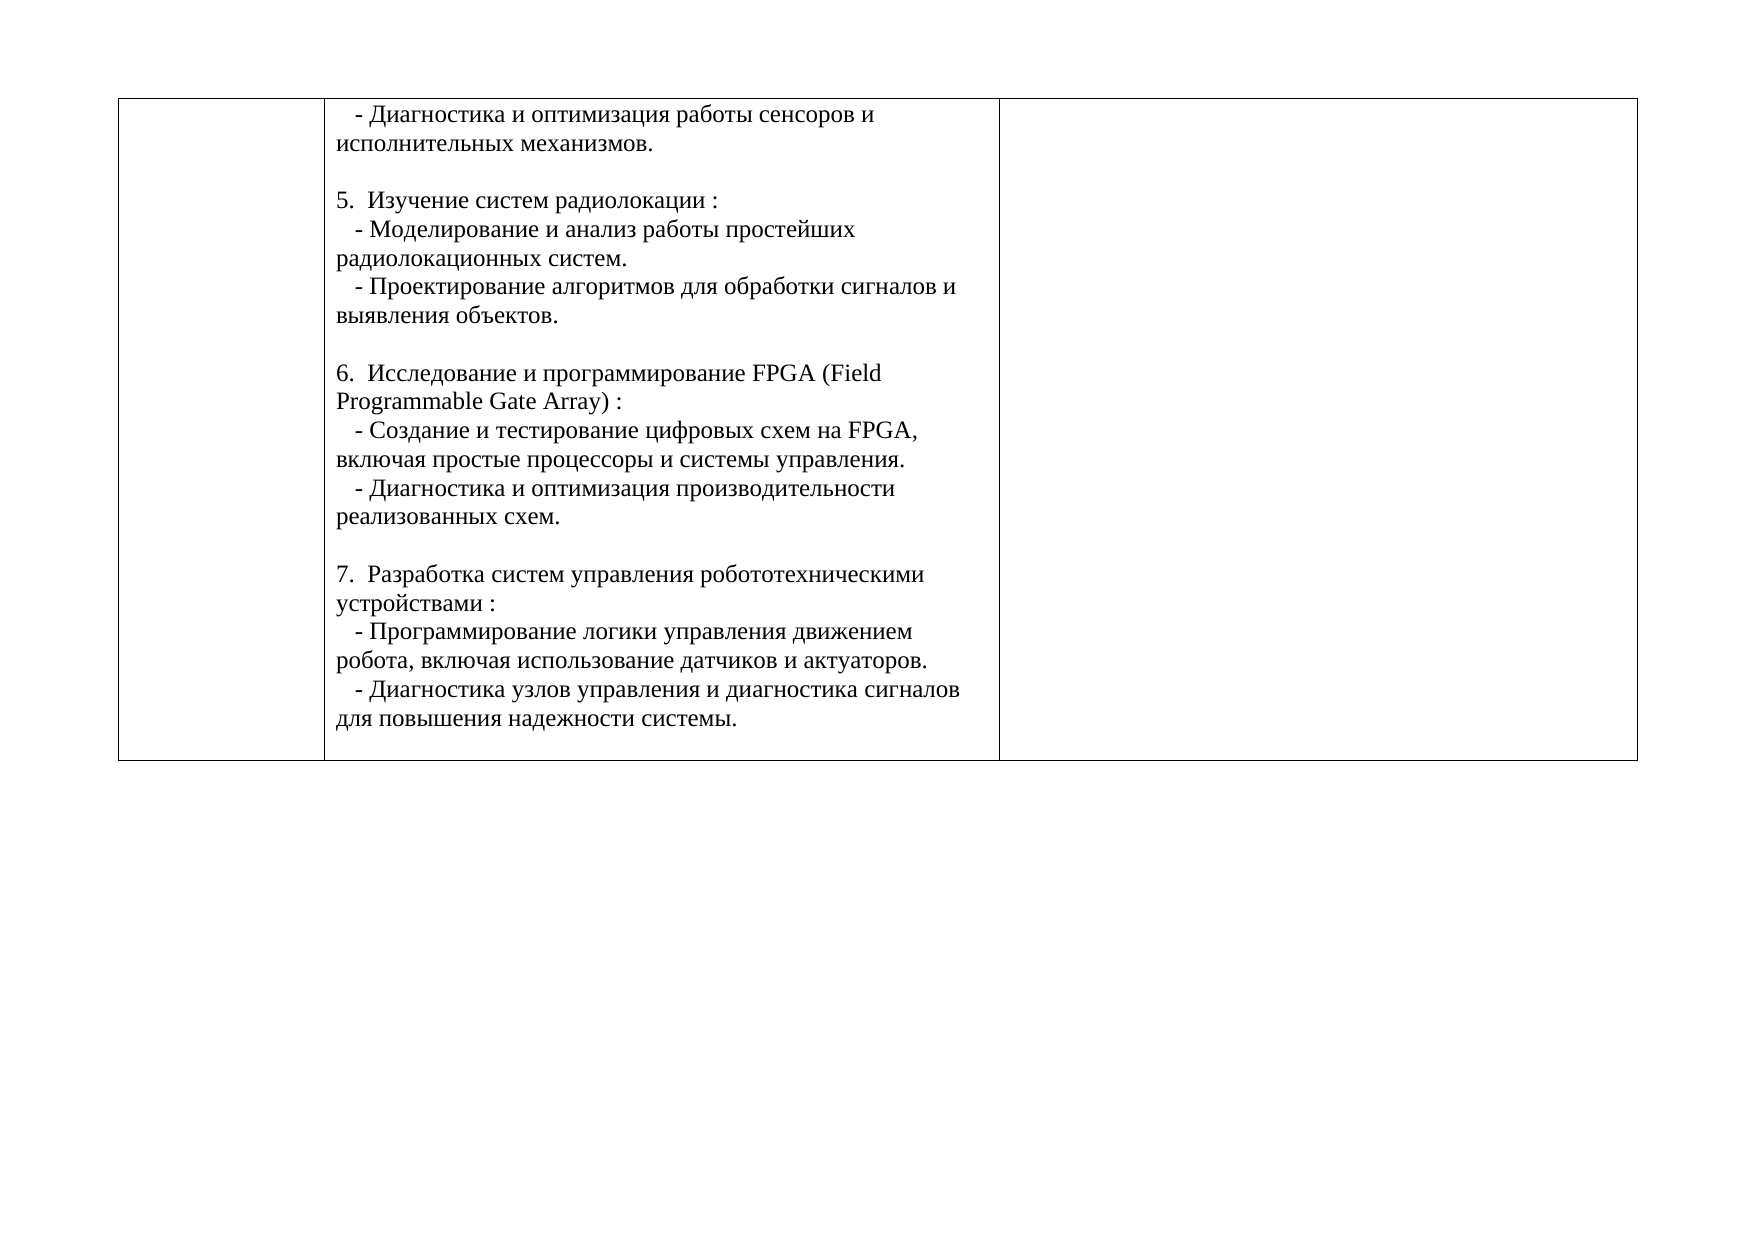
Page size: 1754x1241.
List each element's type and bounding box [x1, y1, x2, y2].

table_cell [325, 99, 999, 760]
table_cell [1000, 99, 1637, 760]
table_cell [119, 99, 324, 760]
